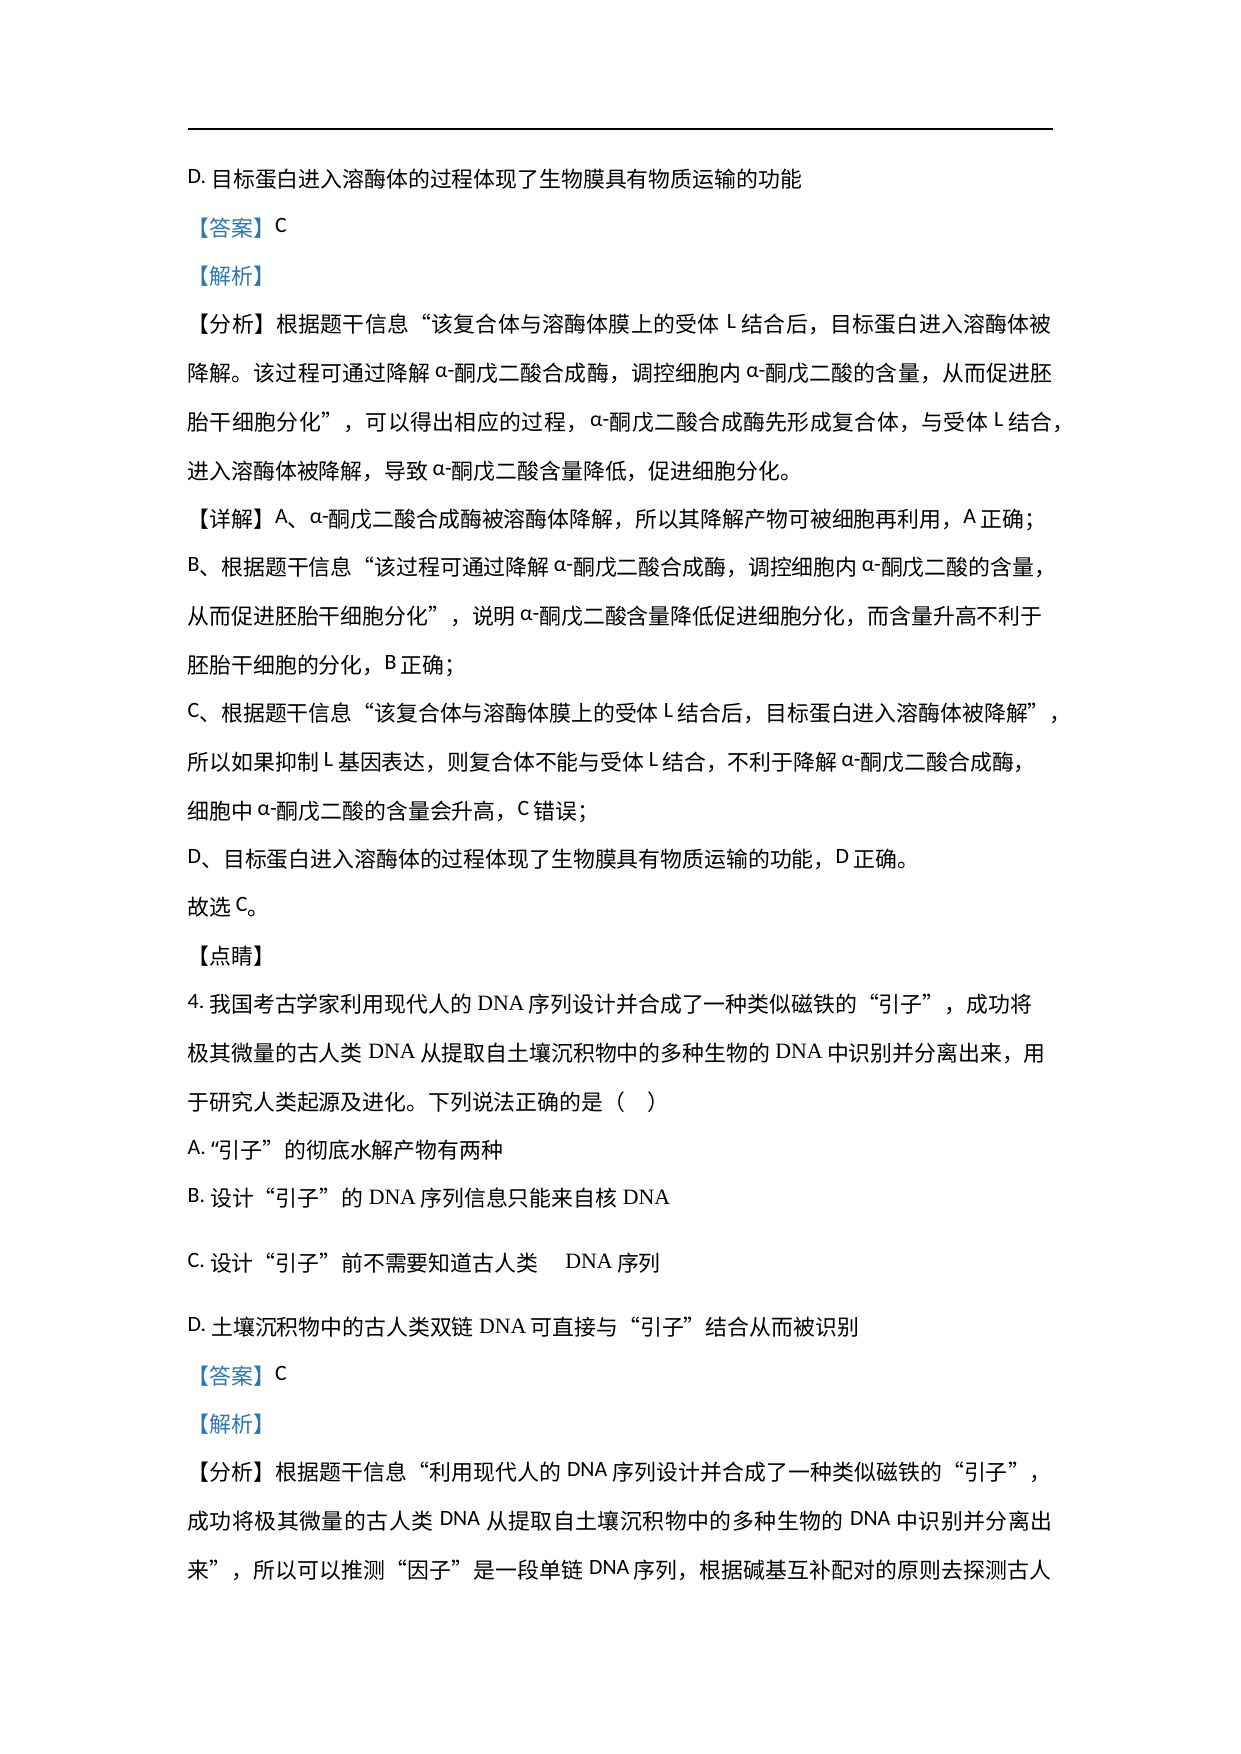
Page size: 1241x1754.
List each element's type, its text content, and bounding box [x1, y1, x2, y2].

text 4. 我国考古学家利用现代人的 DNA 序列设计并合成了一种类似磁铁的“引子”，成功将极其微量的古人类 DNA 从提取自土壤沉积物中的多种生物的 DNA 中识别并分离出来，用于研究人类起源及进化。下列说法正确的是（ ） [187, 987, 1053, 1117]
text D. 土壤沉积物中的古人类双链 DNA 可直接与“引子”结合从而被识别 [187, 1310, 1053, 1342]
text 【点睛】 [187, 938, 1053, 971]
text 【详解】A、α-酮戊二酸合成酶被溶酶体降解，所以其降解产物可被细胞再利用，A正确； [187, 502, 1053, 534]
text C、根据题干信息“该复合体与溶酶体膜上的受体 L 结合后，目标蛋白进入溶酶体被降解”，所以如果抑制 L 基因表达，则复合体不能与受体L结合，不利于降解α-酮戊二酸合成酶，细胞中α-酮戊二酸的含量会升高，C错误； [187, 696, 1053, 826]
text C. 设计“引子”前不需要知道古人类 DNA 序列 [187, 1229, 1053, 1294]
text D、目标蛋白进入溶酶体的过程体现了生物膜具有物质运输的功能，D正确。 [187, 842, 1053, 874]
text 【答案】C [187, 210, 1053, 243]
text B、根据题干信息“该过程可通过降解α-酮戊二酸合成酶，调控细胞内α-酮戊二酸的含量，从而促进胚胎干细胞分化”，说明α-酮戊二酸含量降低促进细胞分化，而含量升高不利于胚胎干细胞的分化，B正确； [187, 550, 1053, 680]
text 故选C。 [187, 890, 1053, 922]
text 【分析】根据题干信息“该复合体与溶酶体膜上的受体 L 结合后，目标蛋白进入溶酶体被降解。该过程可通过降解α-酮戊二酸合成酶，调控细胞内α-酮戊二酸的含量，从而促进胚胎干细胞分化”，可以得出相应的过程，α-酮戊二酸合成酶先形成复合体，与受体L结合，进入溶酶体被降解，导致α-酮戊二酸含量降低，促进细胞分化。 [187, 307, 1053, 486]
text 【解析】 [187, 1407, 1053, 1439]
text 【答案】C [187, 1358, 1053, 1391]
text A. “引子”的彻底水解产物有两种 [187, 1132, 1053, 1165]
text 【解析】 [187, 259, 1053, 291]
text D. 目标蛋白进入溶酶体的过程体现了生物膜具有物质运输的功能 [187, 162, 1053, 194]
text B. 设计“引子”的 DNA 序列信息只能来自核 DNA [187, 1181, 1053, 1213]
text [187, 1455, 1053, 1585]
